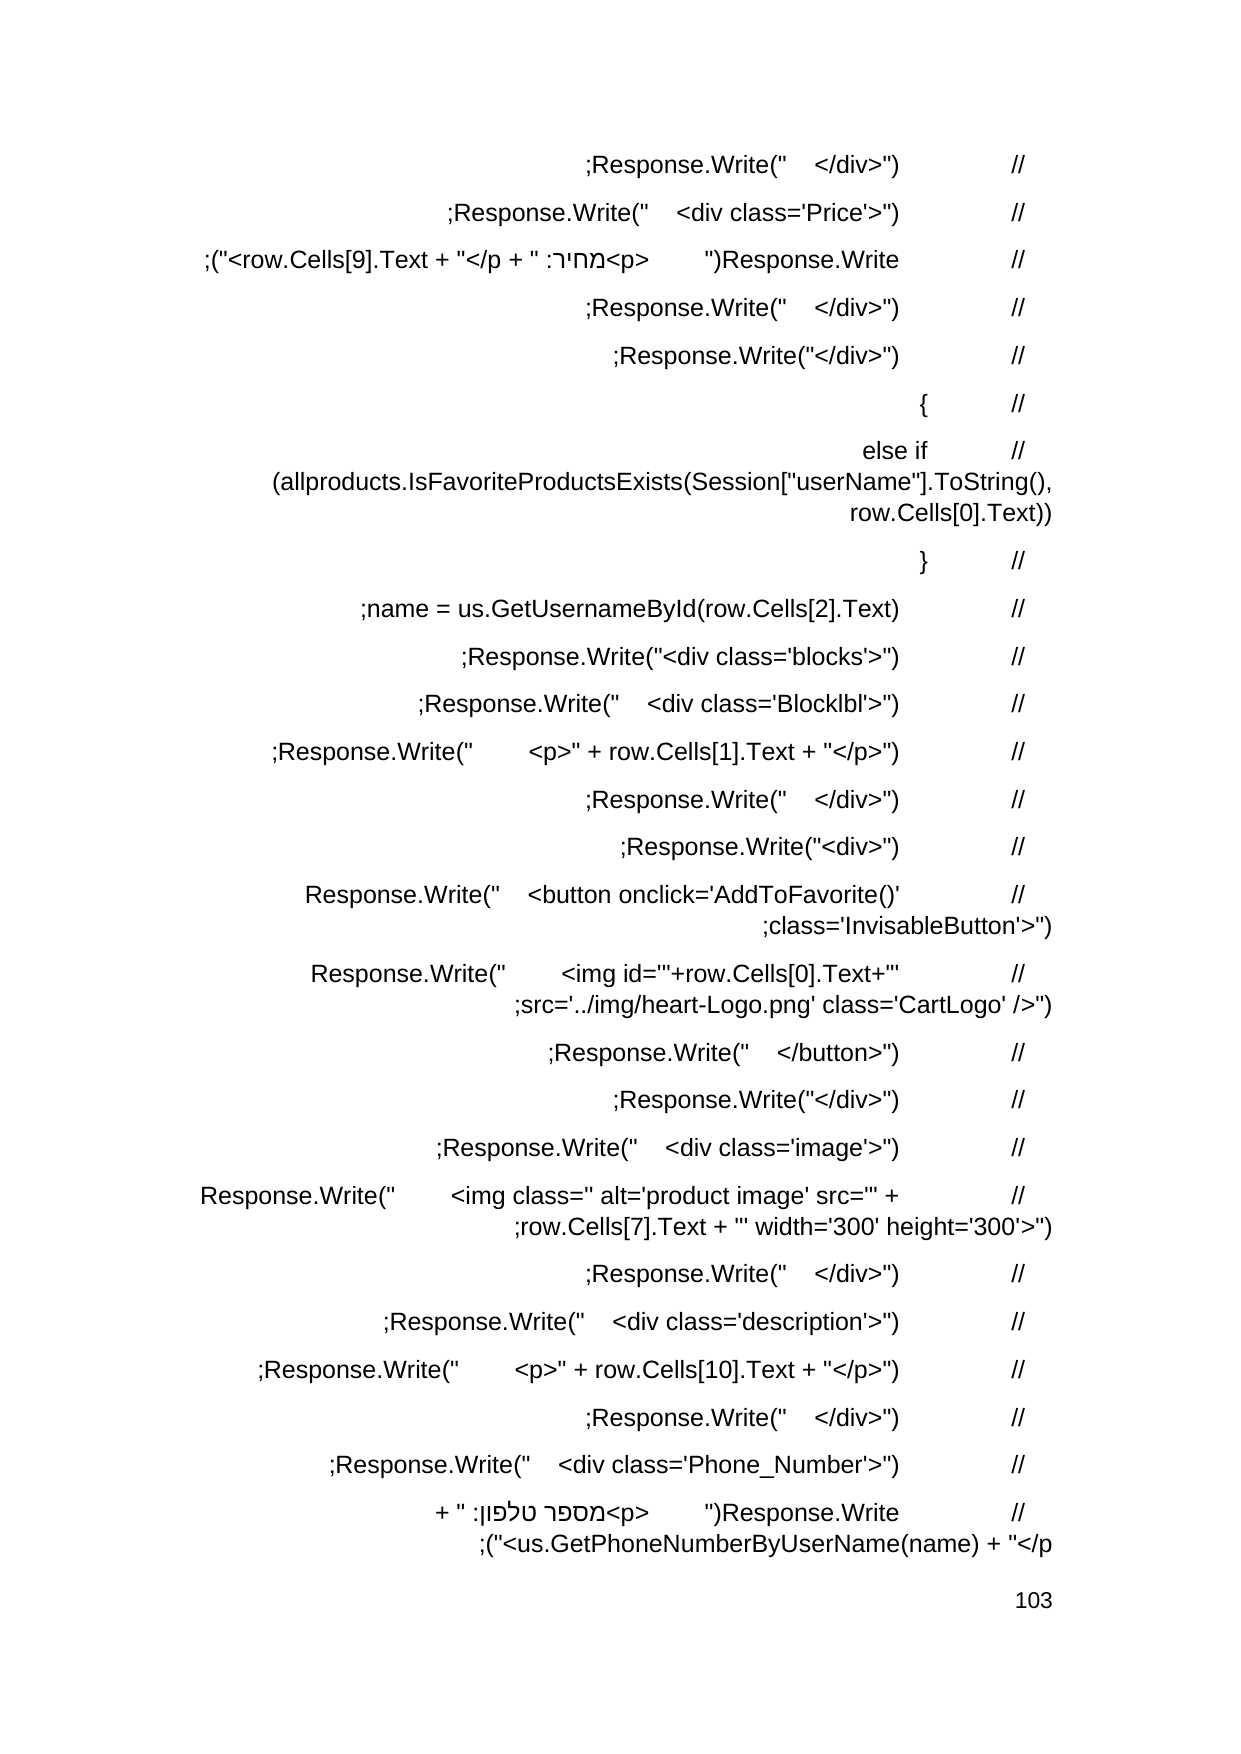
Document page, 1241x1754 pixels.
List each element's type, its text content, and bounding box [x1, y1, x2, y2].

text // Response.Write(" <p>" + row.Cells[10].Text + "</p>"); [187, 1355, 1053, 1383]
text // Response.Write(" </button>"); [187, 1037, 1053, 1066]
text // Response.Write(" <p>מספר טלפון: " + us.GetPhoneNumberByUserName(name) + "</p>"); [187, 1498, 1053, 1558]
text // Response.Write(" <button onclick='AddToFavorite()' class='InvisableButton'>"); [187, 880, 1053, 940]
text // Response.Write(" <p>מחיר: " + row.Cells[9].Text + "</p>"); [187, 245, 1053, 274]
text // } [187, 388, 1053, 417]
text // Response.Write(" </div>"); [187, 293, 1053, 322]
text // Response.Write(" </div>"); [187, 150, 1053, 179]
text // Response.Write("<div>"); [187, 832, 1053, 861]
text // Response.Write(" <img id='"+row.Cells[0].Text+"' src='../img/heart-Logo.png' class='CartLogo' />"); [187, 959, 1053, 1018]
text // Response.Write(" <div class='image'>"); [187, 1133, 1053, 1162]
text // Response.Write(" <div class='Phone_Number'>"); [187, 1450, 1053, 1479]
text // Response.Write(" <div class='description'>"); [187, 1307, 1053, 1336]
text // Response.Write(" <div class='Blocklbl'>"); [187, 689, 1053, 718]
text // Response.Write("</div>"); [187, 341, 1053, 369]
text // Response.Write("<div class='blocks'>"); [187, 641, 1053, 670]
text // Response.Write(" </div>"); [187, 1259, 1053, 1288]
text // else if (allproducts.IsFavoriteProductsExists(Session["userName"].ToString(), row.Cells[0].Text)) [187, 436, 1053, 527]
text // { [187, 546, 1053, 575]
text // Response.Write("</div>"); [187, 1085, 1053, 1114]
text // Response.Write(" <p>" + row.Cells[1].Text + "</p>"); [187, 737, 1053, 766]
text // Response.Write(" <img class='' alt='product image' src='" + row.Cells[7].Text + "' width='300' height='300'>"); [187, 1181, 1053, 1240]
text // Response.Write(" </div>"); [187, 1402, 1053, 1431]
text // Response.Write(" <div class='Price'>"); [187, 198, 1053, 226]
text // Response.Write(" </div>"); [187, 784, 1053, 813]
text // name = us.GetUsernameById(row.Cells[2].Text); [187, 594, 1053, 622]
